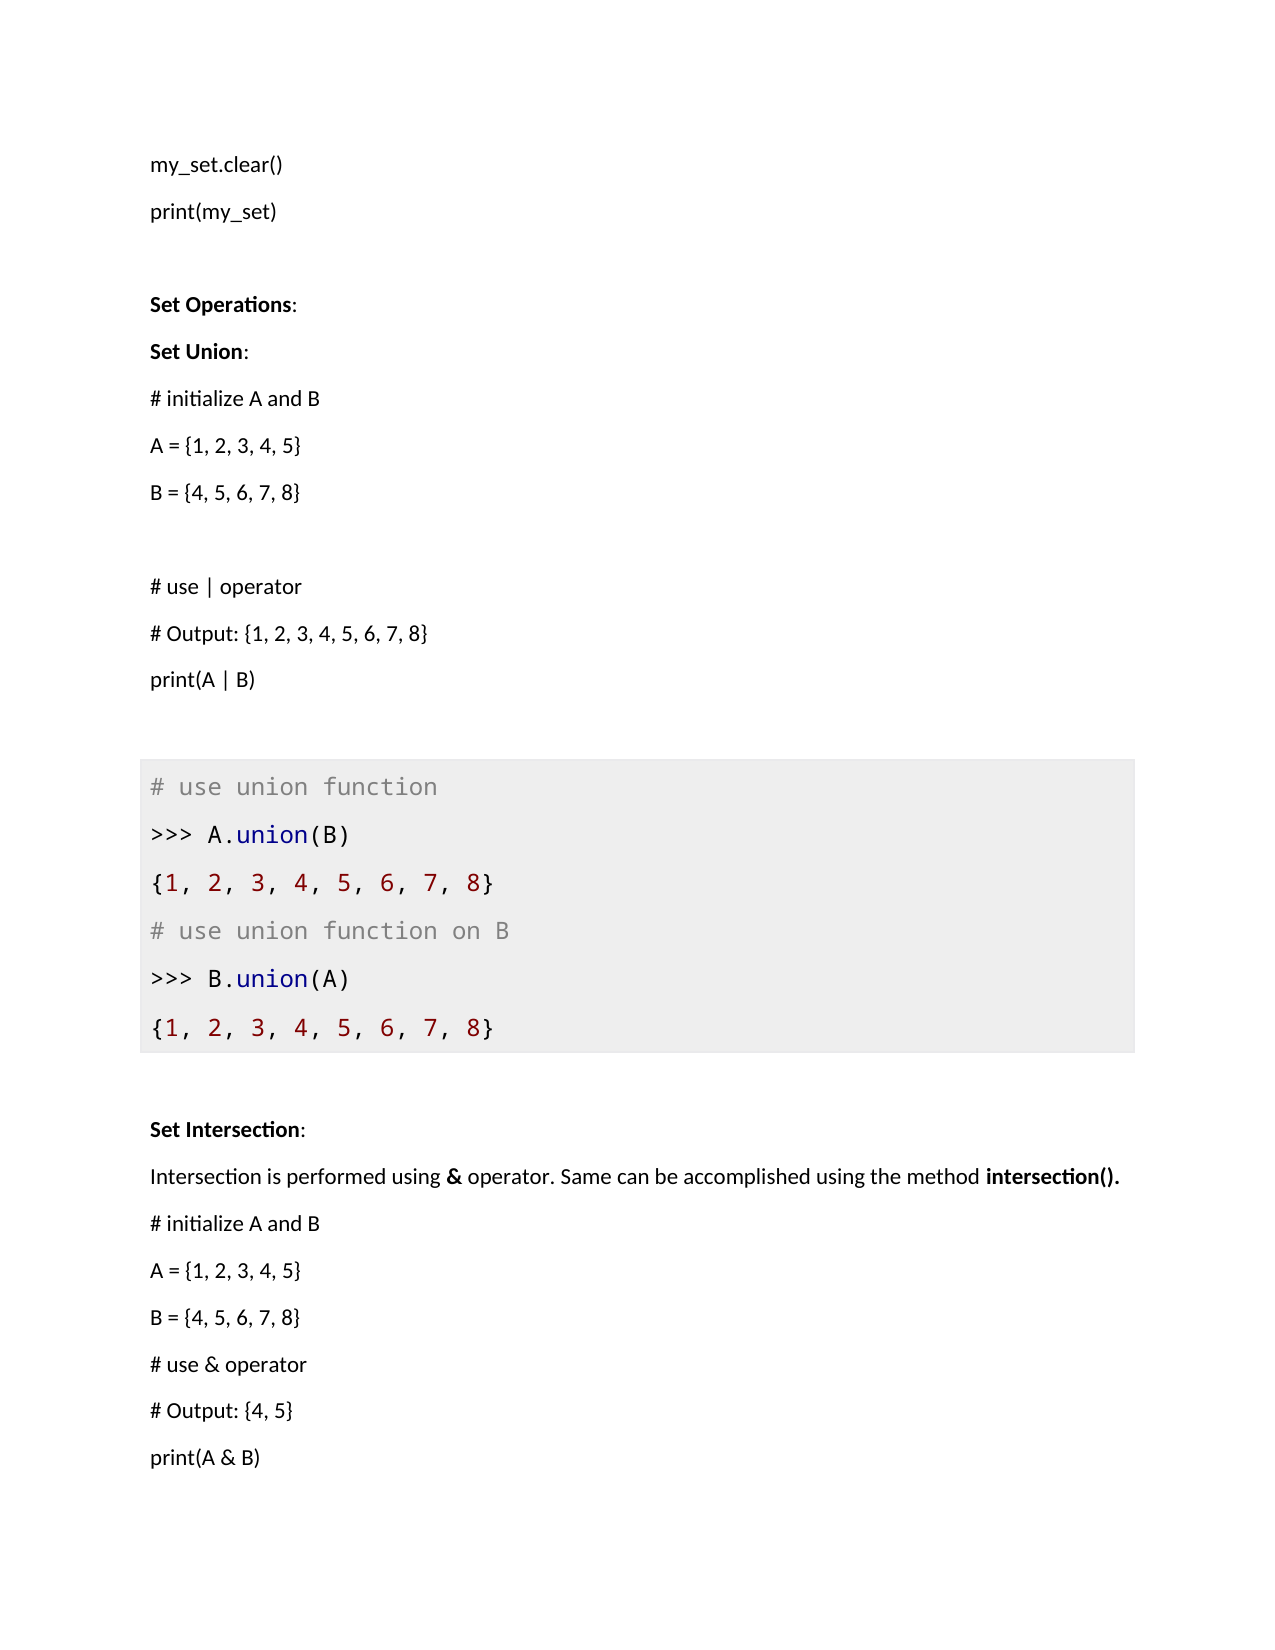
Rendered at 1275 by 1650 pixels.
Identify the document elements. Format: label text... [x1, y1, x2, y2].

text {1, 2, 3, 4, 5, 6, 7, 8} [142, 1001, 1133, 1051]
text # use union function on B [142, 904, 1133, 947]
text # use union function [142, 761, 1133, 802]
text print(my_set) [150, 197, 1125, 225]
text print(A | B) [150, 666, 1125, 694]
text # initialize A and B [150, 384, 1125, 412]
text # initialize A and B [150, 1209, 1125, 1237]
text print(A & B) [150, 1443, 1125, 1472]
text A = {1, 2, 3, 4, 5} [150, 431, 1125, 459]
text my_set.clear() [150, 150, 1125, 178]
text B = {4, 5, 6, 7, 8} [150, 478, 1125, 506]
text Set Intersection: [150, 1115, 1125, 1143]
text Set Operations: [150, 291, 1125, 319]
text # Output: {4, 5} [150, 1397, 1125, 1425]
text {1, 2, 3, 4, 5, 6, 7, 8} [142, 856, 1133, 898]
text # use & operator [150, 1350, 1125, 1378]
text A = {1, 2, 3, 4, 5} [150, 1256, 1125, 1284]
text Intersection is performed using & operator. Same can be accomplished using the method intersection(). [150, 1162, 1125, 1190]
text # Output: {1, 2, 3, 4, 5, 6, 7, 8} [150, 619, 1125, 647]
text >>> B.union(A) [142, 952, 1133, 995]
text B = {4, 5, 6, 7, 8} [150, 1303, 1125, 1331]
text >>> A.union(B) [142, 808, 1133, 850]
text Set Union: [150, 337, 1125, 366]
text # use | operator [150, 572, 1125, 600]
